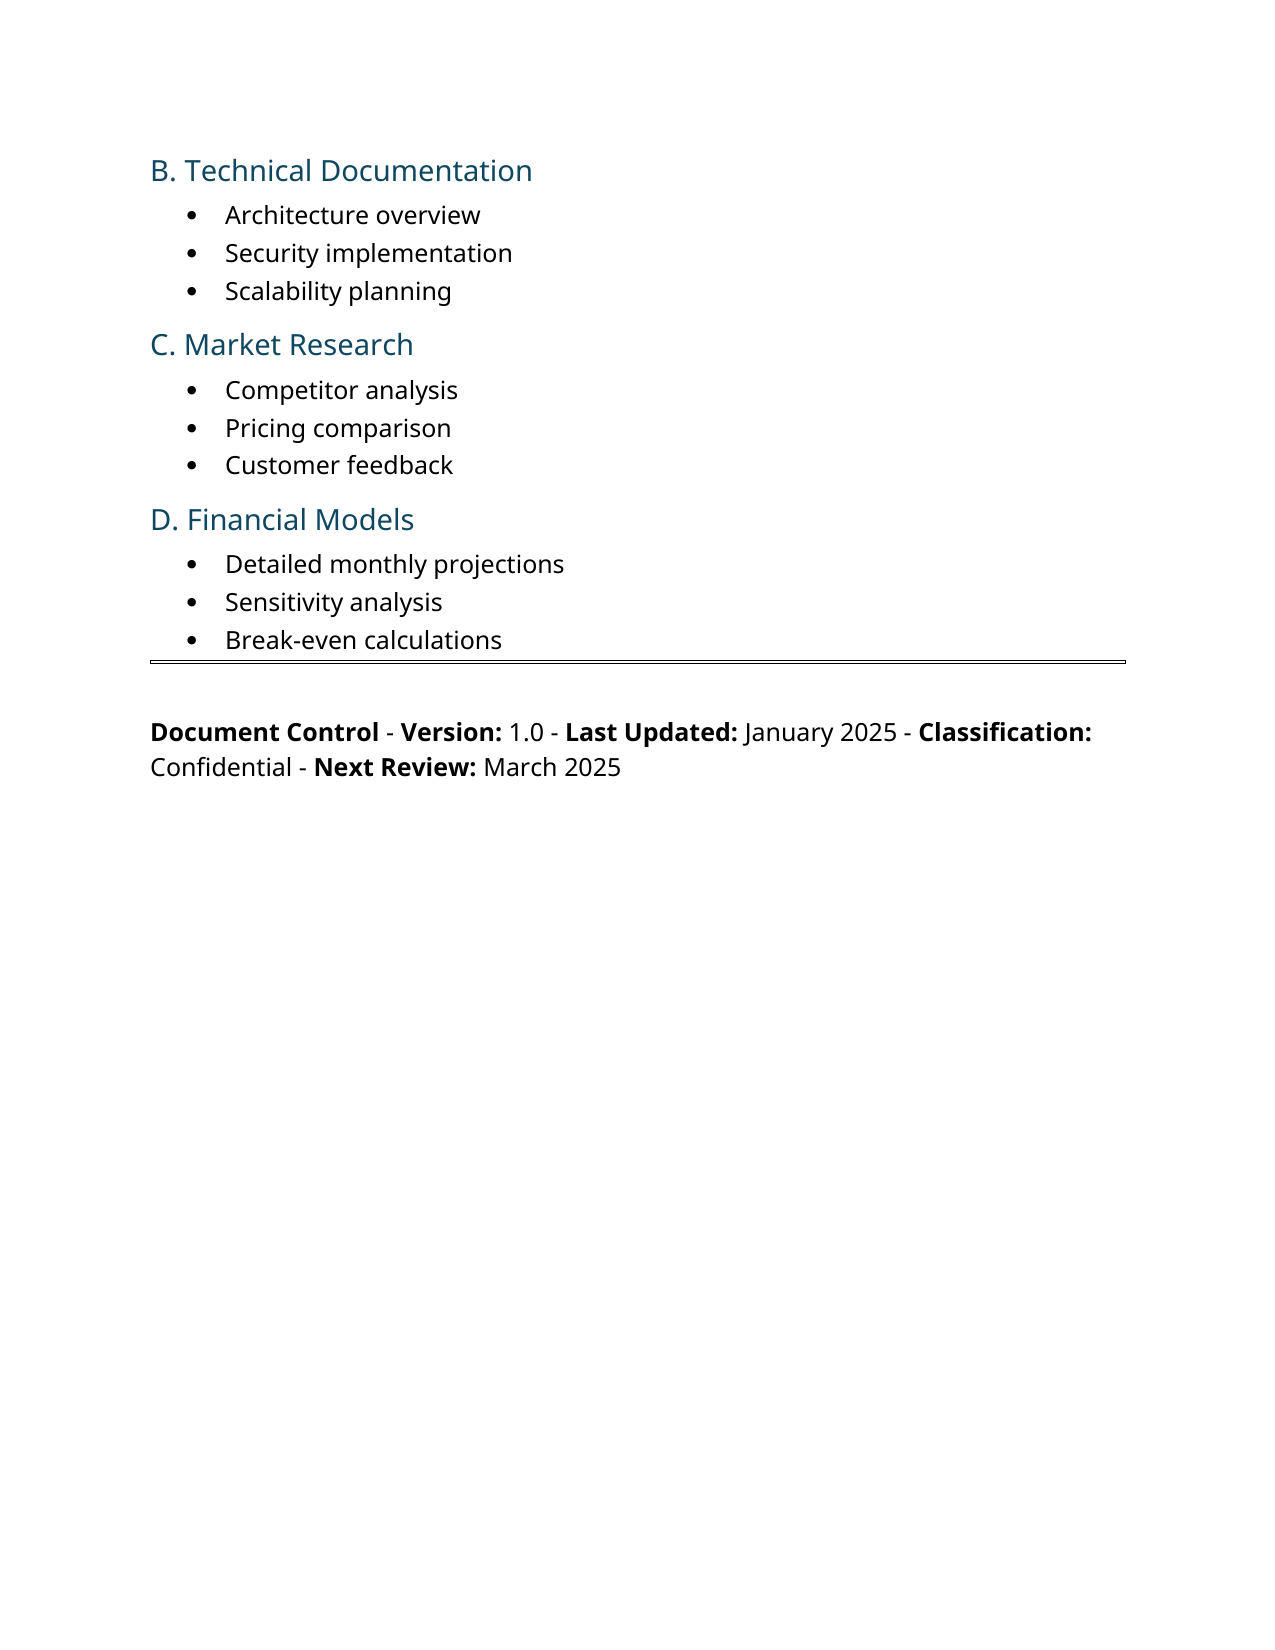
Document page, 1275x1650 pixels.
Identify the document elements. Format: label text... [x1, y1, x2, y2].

list Architecture overview [187, 198, 1125, 232]
subtitle D. Financial Models [150, 499, 1125, 538]
list Security implementation [187, 236, 1125, 270]
list Sensitivity analysis [187, 584, 1125, 619]
list Break-even calculations [187, 622, 1125, 656]
list Detailed monthly projections [187, 547, 1125, 581]
list Scalability planning [187, 274, 1125, 308]
subtitle C. Market Research [150, 324, 1125, 364]
text Document Control - Version: 1.0 - Last Updated: January 2025 - Classification: Confidential - Next Review: March 2025 [150, 715, 1125, 783]
list Competitor analysis [187, 372, 1125, 406]
list Customer feedback [187, 448, 1125, 482]
subtitle B. Technical Documentation [150, 150, 1125, 190]
list Pricing comparison [187, 410, 1125, 444]
